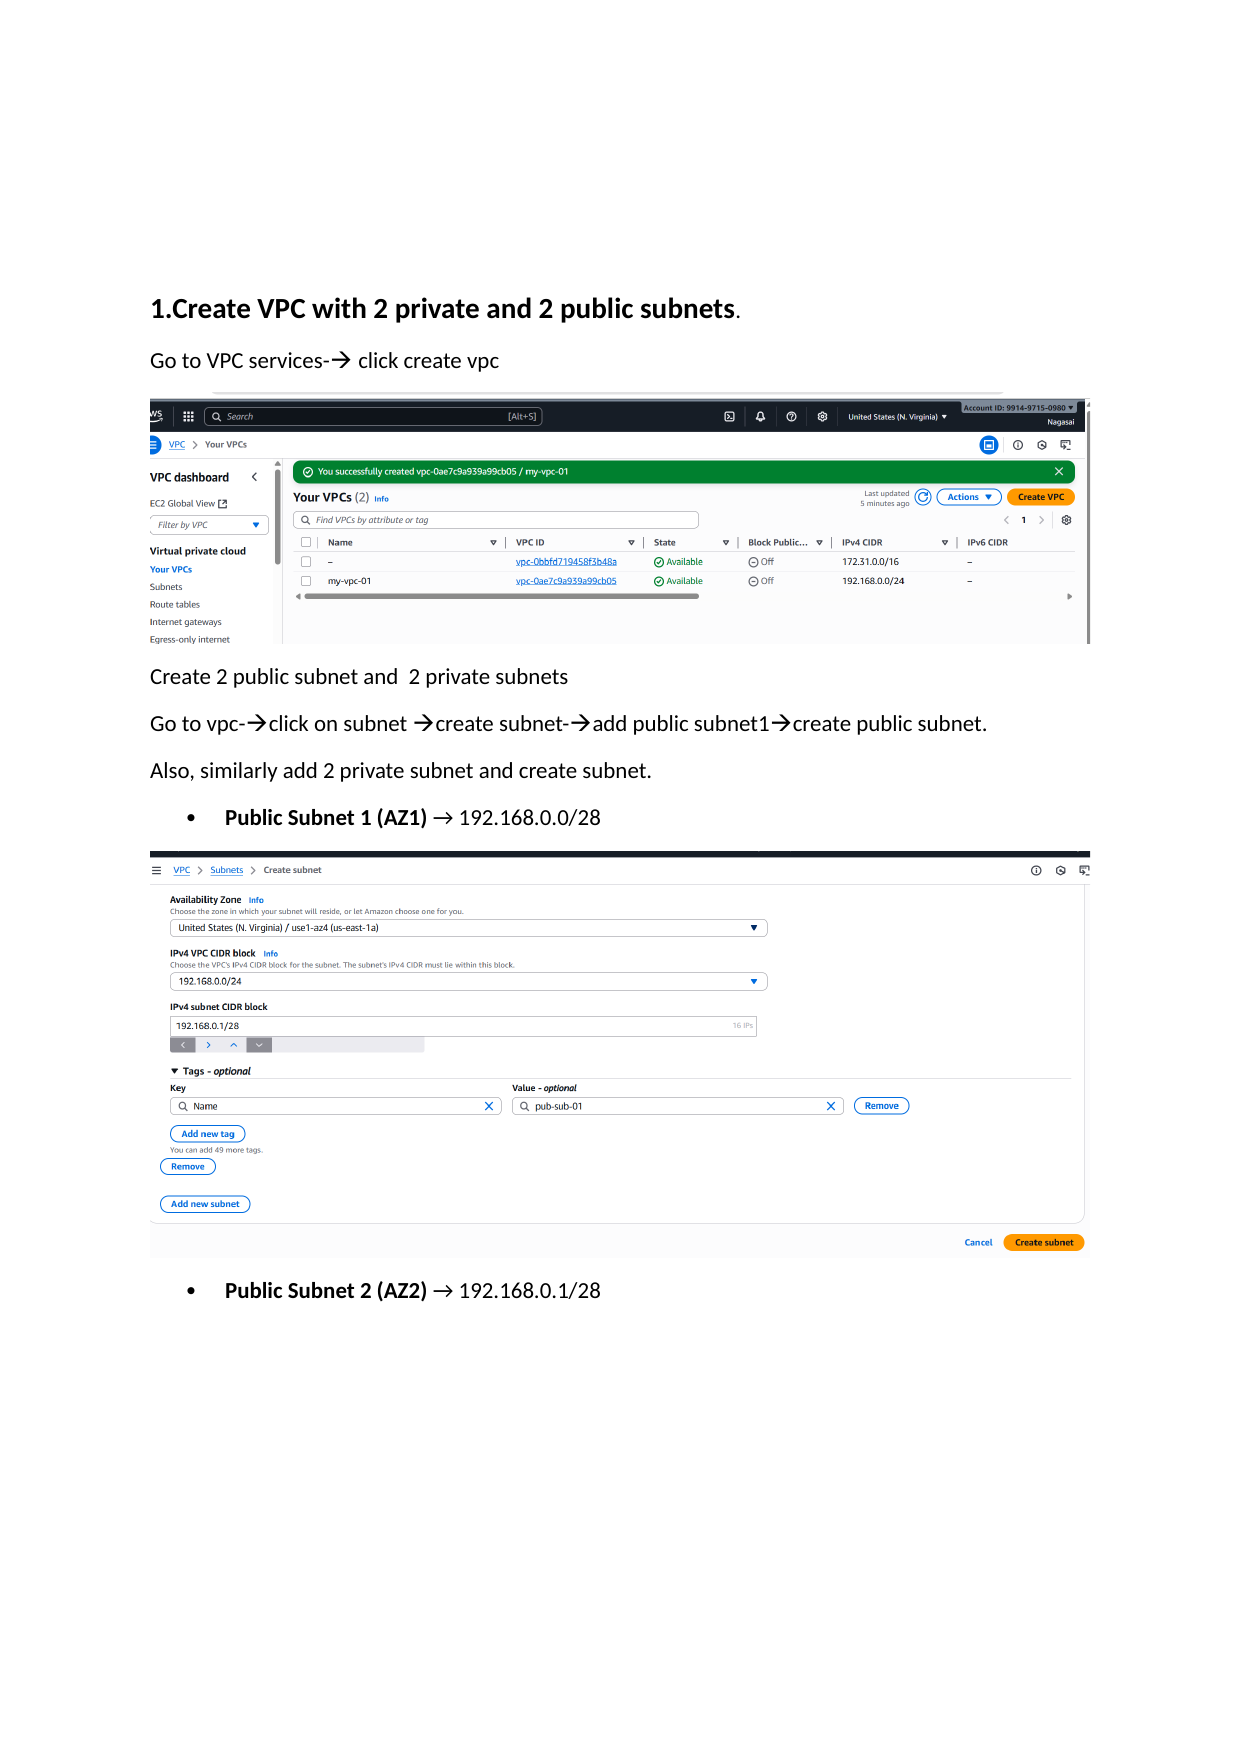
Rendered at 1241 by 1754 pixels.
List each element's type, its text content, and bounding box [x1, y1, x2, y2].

text Also, similarly add 2 private subnet and create subnet. [150, 756, 1063, 784]
text Go to VPC services- click create vpc [150, 346, 1063, 374]
list Public Subnet 1 (AZ1) → 192.168.0.0/28 [187, 803, 1063, 831]
list Public Subnet 2 (AZ2) → 192.168.0.1/28 [187, 1277, 1063, 1305]
picture [150, 851, 1091, 1258]
picture [150, 392, 1091, 644]
text 1.Create VPC with 2 private and 2 public subnets. [150, 291, 1063, 326]
text Go to vpc-click on subnet create subnet-add public subnet1create public subnet. [150, 709, 1063, 737]
text Create 2 public subnet and 2 private subnets [150, 662, 1063, 690]
